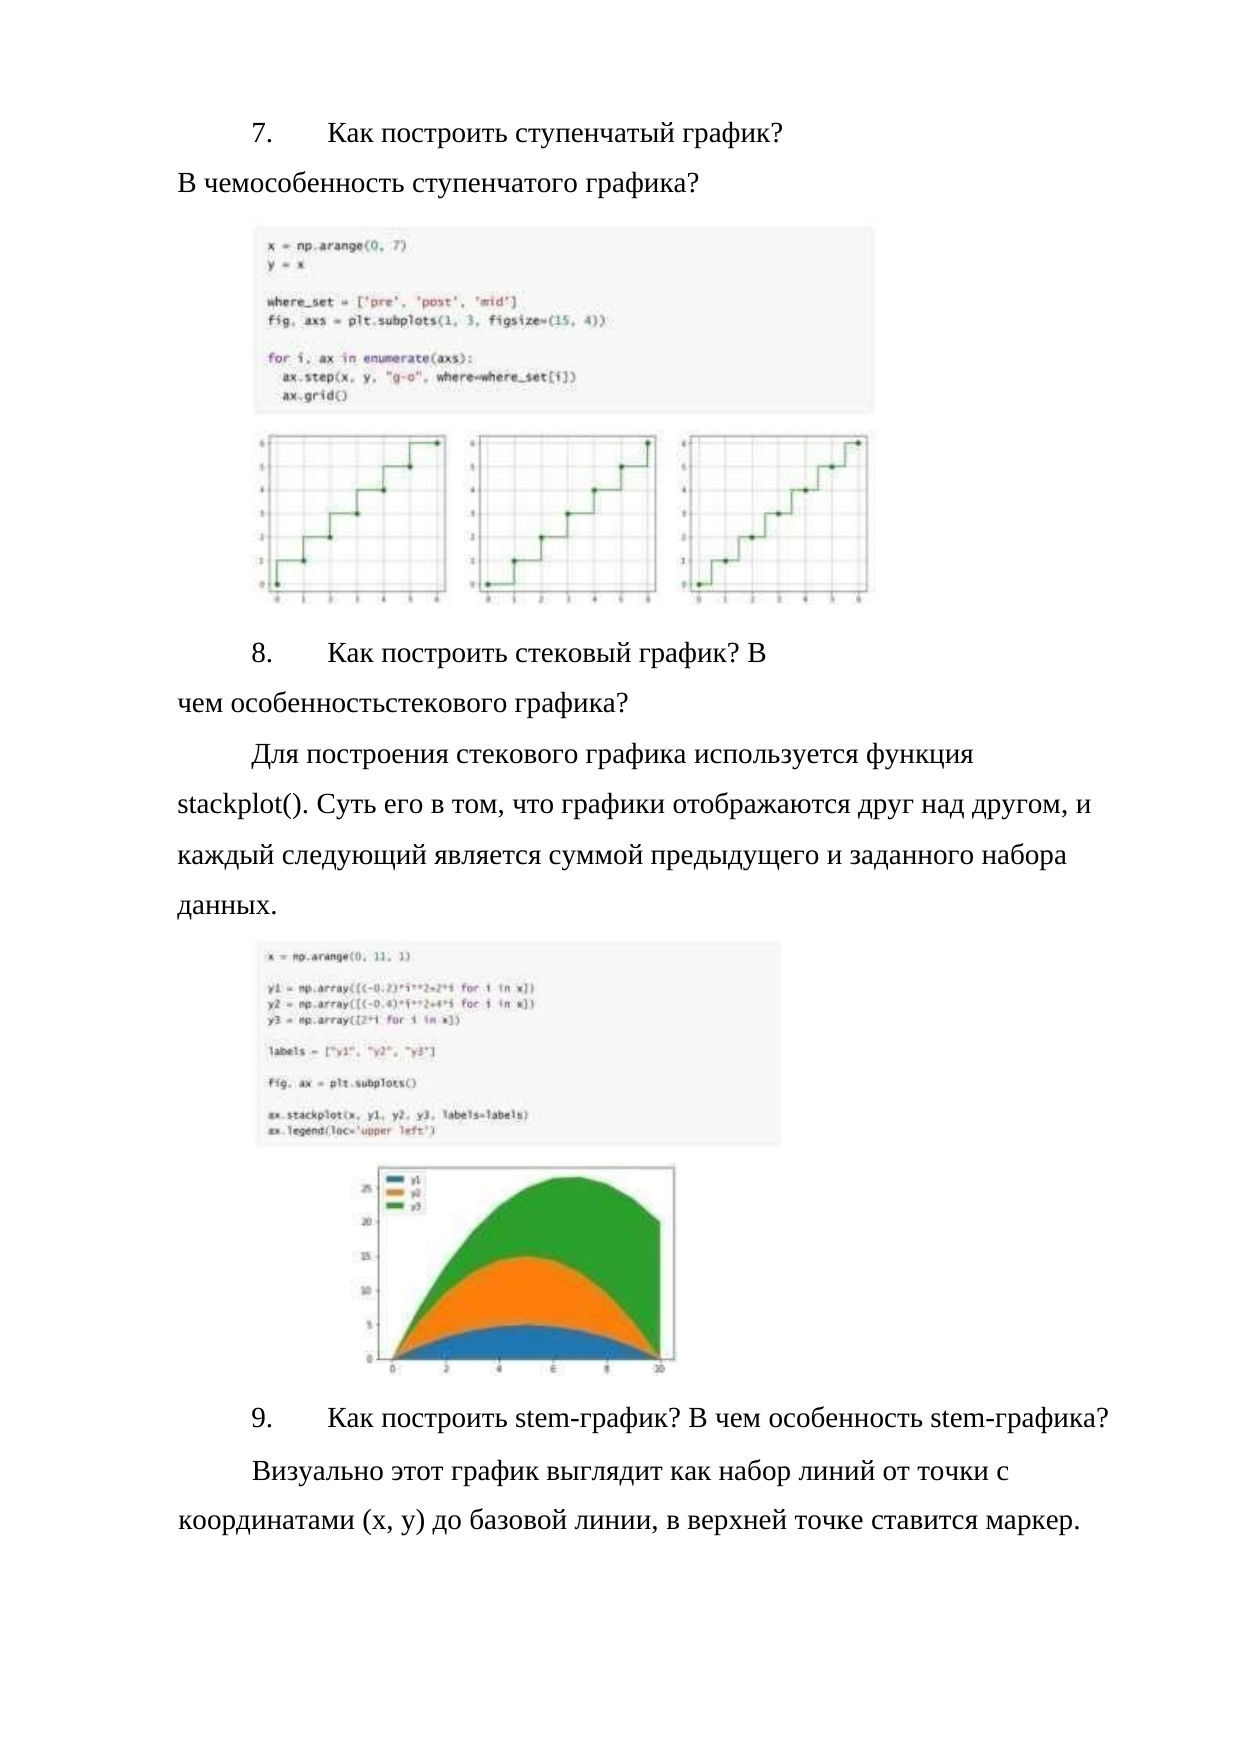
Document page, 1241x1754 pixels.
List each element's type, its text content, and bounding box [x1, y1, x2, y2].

picture [251, 217, 877, 605]
list Как построить стековый график? В чем особенностьстекового графика? [177, 635, 819, 719]
text Для построения стекового графика используется функция stackplot(). Суть его в том, что графики отображаются друг над другом, и каждый следующий является суммой предыдущего и заданного набора данных. [177, 736, 1094, 921]
list Как построить ступенчатый график? В чемособенность ступенчатого графика? [177, 115, 810, 199]
text Визуально этот график выглядит как набор линий от точки с координатами (x, y) до базовой линии, в верхней точке ставится маркер. [178, 1453, 1094, 1536]
list Как построить stem-график? В чем особенность stem-графика? [251, 1400, 1240, 1434]
picture [251, 938, 783, 1376]
